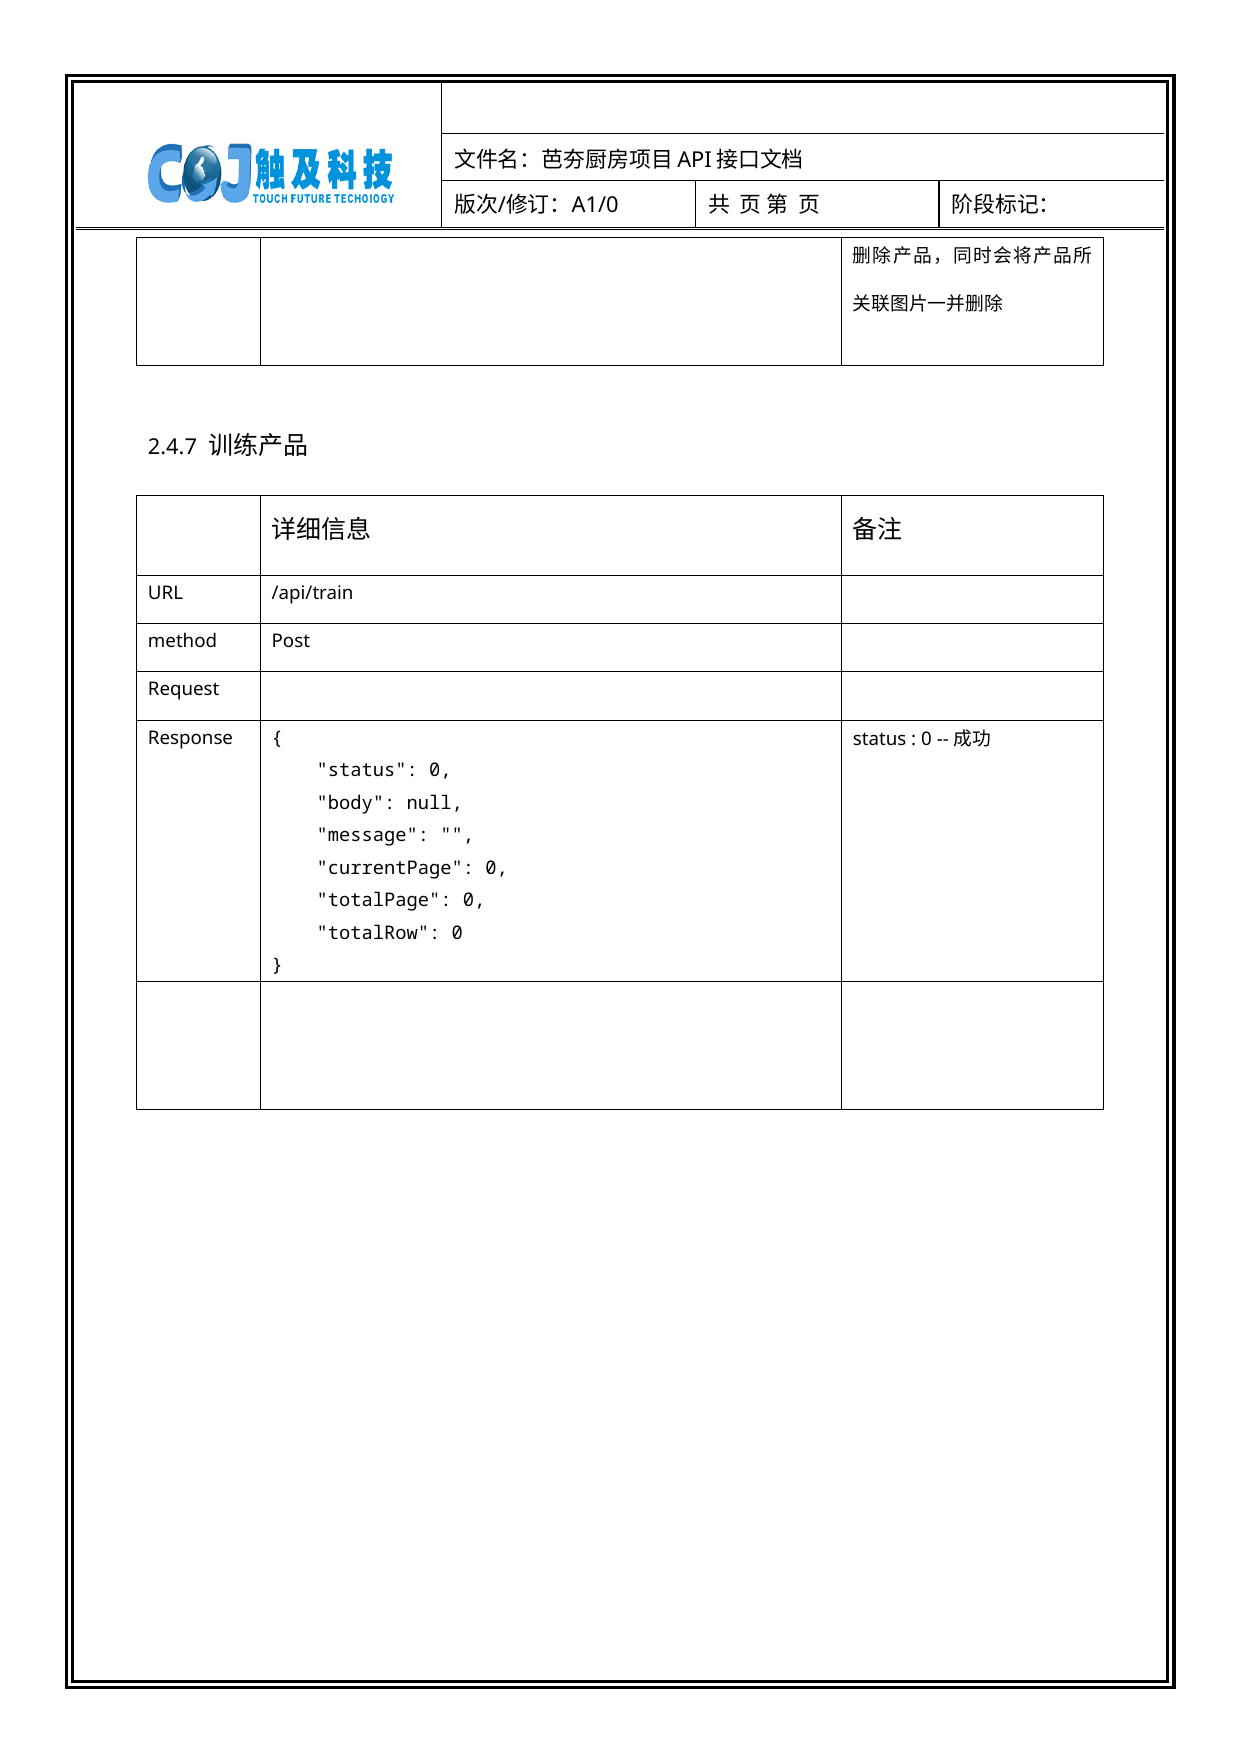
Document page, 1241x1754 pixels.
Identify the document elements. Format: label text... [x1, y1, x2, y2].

table_header 备注 [842, 496, 1103, 575]
table_cell Response [137, 721, 260, 981]
table_cell status : 0 -- 成功 [842, 721, 1103, 981]
table_cell [842, 576, 1103, 623]
table_cell [842, 982, 1103, 1109]
table_header [137, 496, 260, 575]
picture [135, 115, 403, 213]
table_cell [261, 238, 841, 365]
table_cell Post [261, 624, 841, 671]
table_cell { "status": 0, "body": null, "message": "", "currentPage": 0, "totalPage": 0, "totalRow": 0 } [261, 721, 841, 981]
subtitle 训练产品 [148, 411, 1092, 476]
table_header 详细信息 [261, 496, 841, 575]
table_cell /api/train [261, 576, 841, 623]
table_cell [261, 982, 841, 1109]
table_cell [261, 672, 841, 719]
table_cell [842, 672, 1103, 719]
table_cell 删除产品，同时会将产品所关联图片一并删除 [842, 238, 1103, 365]
table_cell Request [137, 672, 260, 719]
table_cell method [137, 624, 260, 671]
table_cell [137, 982, 260, 1109]
table_cell URL [137, 576, 260, 623]
table_cell [842, 624, 1103, 671]
table_cell [137, 238, 260, 365]
